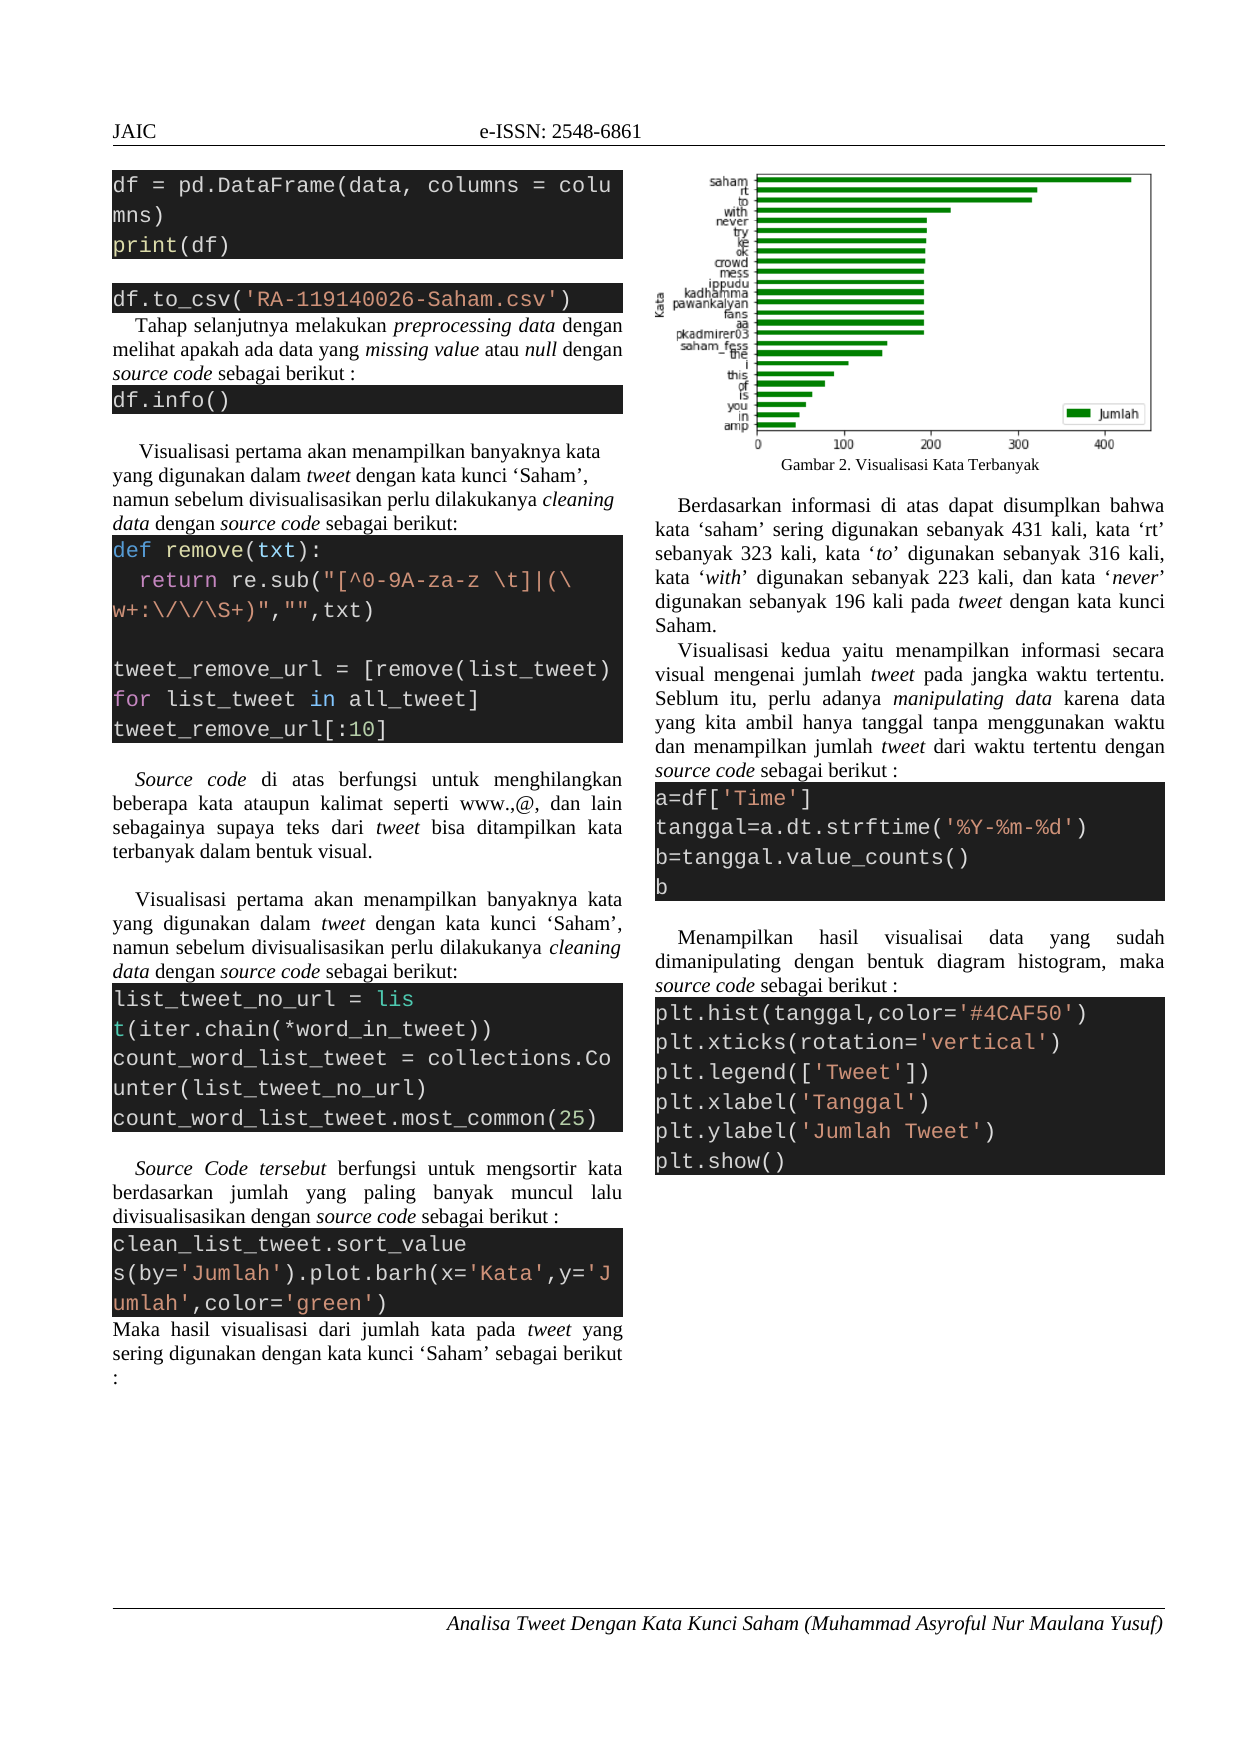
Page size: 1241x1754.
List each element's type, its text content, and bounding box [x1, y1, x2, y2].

text Visualisasi pertama akan menampilkan banyaknya kata yang digunakan dalam tweet dengan kata kunci ‘Saham’, namun sebelum divisualisasikan perlu dilakukanya cleaning data dengan source code sebagai berikut: [112, 887, 623, 983]
text tweet_remove_url = [remove(list_tweet) for list_tweet in all_tweet] [112, 653, 623, 713]
text a=df['Time'] [655, 782, 1165, 812]
text Source code di atas berfungsi untuk menghilangkan beberapa kata ataupun kalimat seperti www.,@, dan lain sebagainya supaya teks dari tweet bisa ditampilkan kata terbanyak dalam bentuk visual. [112, 767, 623, 863]
text Berdasarkan informasi di atas dapat disumplkan bahwa kata ‘saham’ sering digunakan sebanyak 431 kali, kata ‘rt’ sebanyak 323 kali, kata ‘to’ digunakan sebanyak 316 kali, kata ‘with’ digunakan sebanyak 223 kali, dan kata ‘never’ digunakan sebanyak 196 kali pada tweet dengan kata kunci Saham. [655, 493, 1165, 637]
text clean_list_tweet.sort_values(by='Jumlah').plot.barh(x='Kata',y='Jumlah',color='green') [112, 1228, 623, 1317]
picture [654, 169, 1159, 455]
text print(df) [112, 229, 623, 259]
text tanggal=a.dt.strftime('%Y-%m-%d') [655, 812, 1165, 841]
text df.to_csv('RA-119140026-Saham.csv') [112, 283, 623, 313]
text count_word_list_tweet = collections.Counter(list_tweet_no_url) [112, 1043, 623, 1102]
text Visualisasi pertama akan menampilkan banyaknya kata yang digunakan dalam tweet dengan kata kunci ‘Saham’, namun sebelum divisualisasikan perlu dilakukanya cleaning data dengan source code sebagai berikut: [112, 438, 623, 535]
text list_tweet_no_url = list(iter.chain(*word_in_tweet)) [112, 983, 623, 1043]
text plt.show() [655, 1145, 1165, 1175]
text plt.legend(['Tweet']) [655, 1056, 1165, 1086]
text plt.ylabel('Jumlah Tweet') [655, 1116, 1165, 1145]
text tweet_remove_url[:10] [112, 713, 623, 743]
text return re.sub("[^0-9A-za-z \t]|(\w+:\/\/\S+)","",txt) [112, 564, 623, 624]
text def remove(txt): [112, 535, 623, 564]
text Visualisasi kedua yaitu menampilkan informasi secara visual mengenai jumlah tweet pada jangka waktu tertentu. Seblum itu, perlu adanya manipulating data karena data yang kita ambil hanya tanggal tanpa menggunakan waktu dan menampilkan jumlah tweet dari waktu tertentu dengan source code sebagai berikut : [655, 637, 1165, 782]
text b=tanggal.value_counts() [655, 841, 1165, 871]
text plt.xlabel('Tanggal') [655, 1086, 1165, 1116]
text plt.xticks(rotation='vertical') [655, 1027, 1165, 1056]
text plt.hist(tanggal,color='#4CAF50') [655, 997, 1165, 1027]
text b [655, 871, 1165, 901]
text Gambar 2. Visualisasi Kata Terbanyak [655, 455, 1165, 474]
text Source Code tersebut berfungsi untuk mengsortir kata berdasarkan jumlah yang paling banyak muncul lalu divisualisasikan dengan source code sebagai berikut : [112, 1156, 623, 1228]
text Tahap selanjutnya melakukan preprocessing data dengan melihat apakah ada data yang missing value atau null dengan source code sebagai berikut : [112, 313, 623, 385]
text count_word_list_tweet.most_common(25) [112, 1102, 623, 1132]
text df.info() [112, 385, 623, 414]
text Menampilkan hasil visualisai data yang sudah dimanipulating dengan bentuk diagram histogram, maka source code sebagai berikut : [655, 925, 1165, 997]
text df = pd.DataFrame(data, columns = columns) [112, 170, 623, 229]
text Maka hasil visualisasi dari jumlah kata pada tweet yang sering digunakan dengan kata kunci ‘Saham’ sebagai berikut : [112, 1317, 623, 1389]
